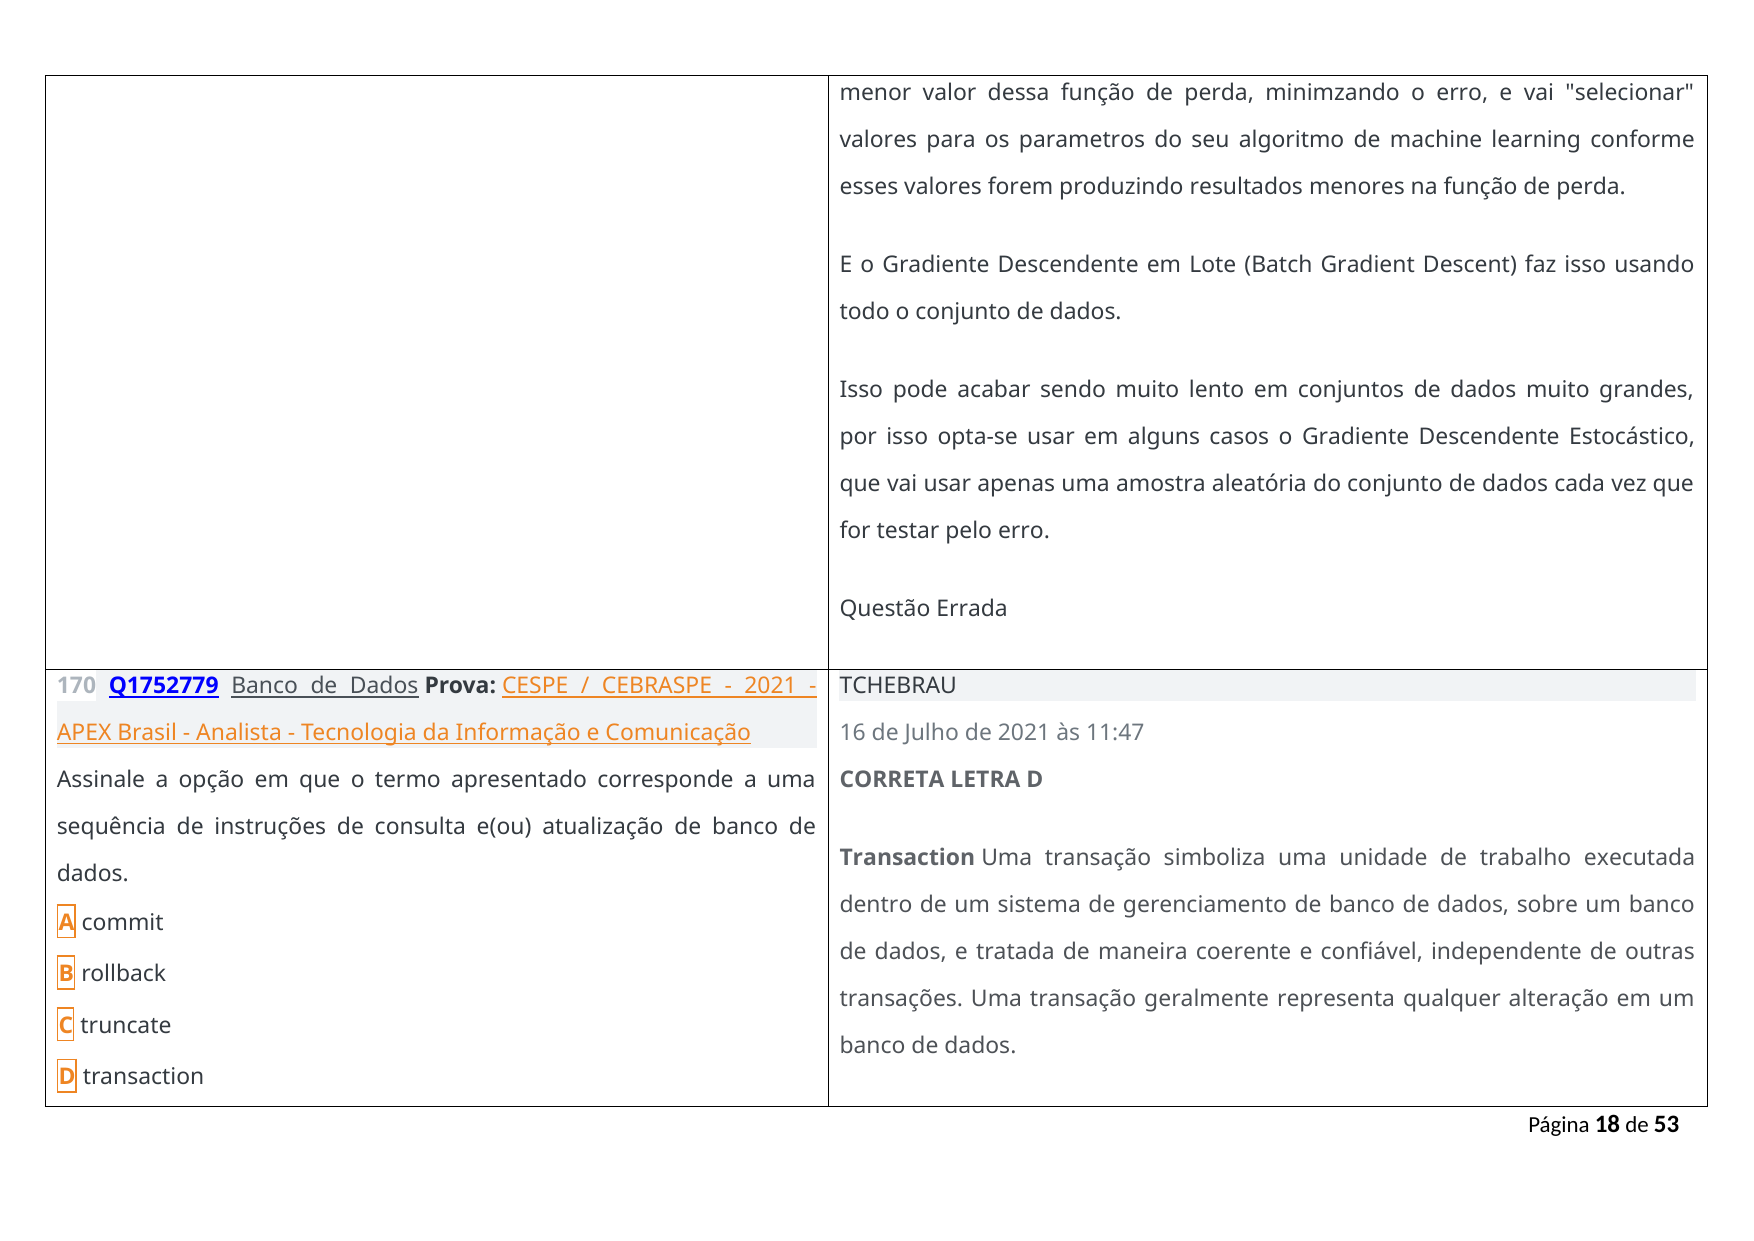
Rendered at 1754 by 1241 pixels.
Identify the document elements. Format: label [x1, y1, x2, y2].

table_cell [829, 76, 1707, 668]
table_cell [46, 670, 828, 1106]
table_cell [46, 76, 828, 668]
table_cell [829, 670, 1707, 1106]
